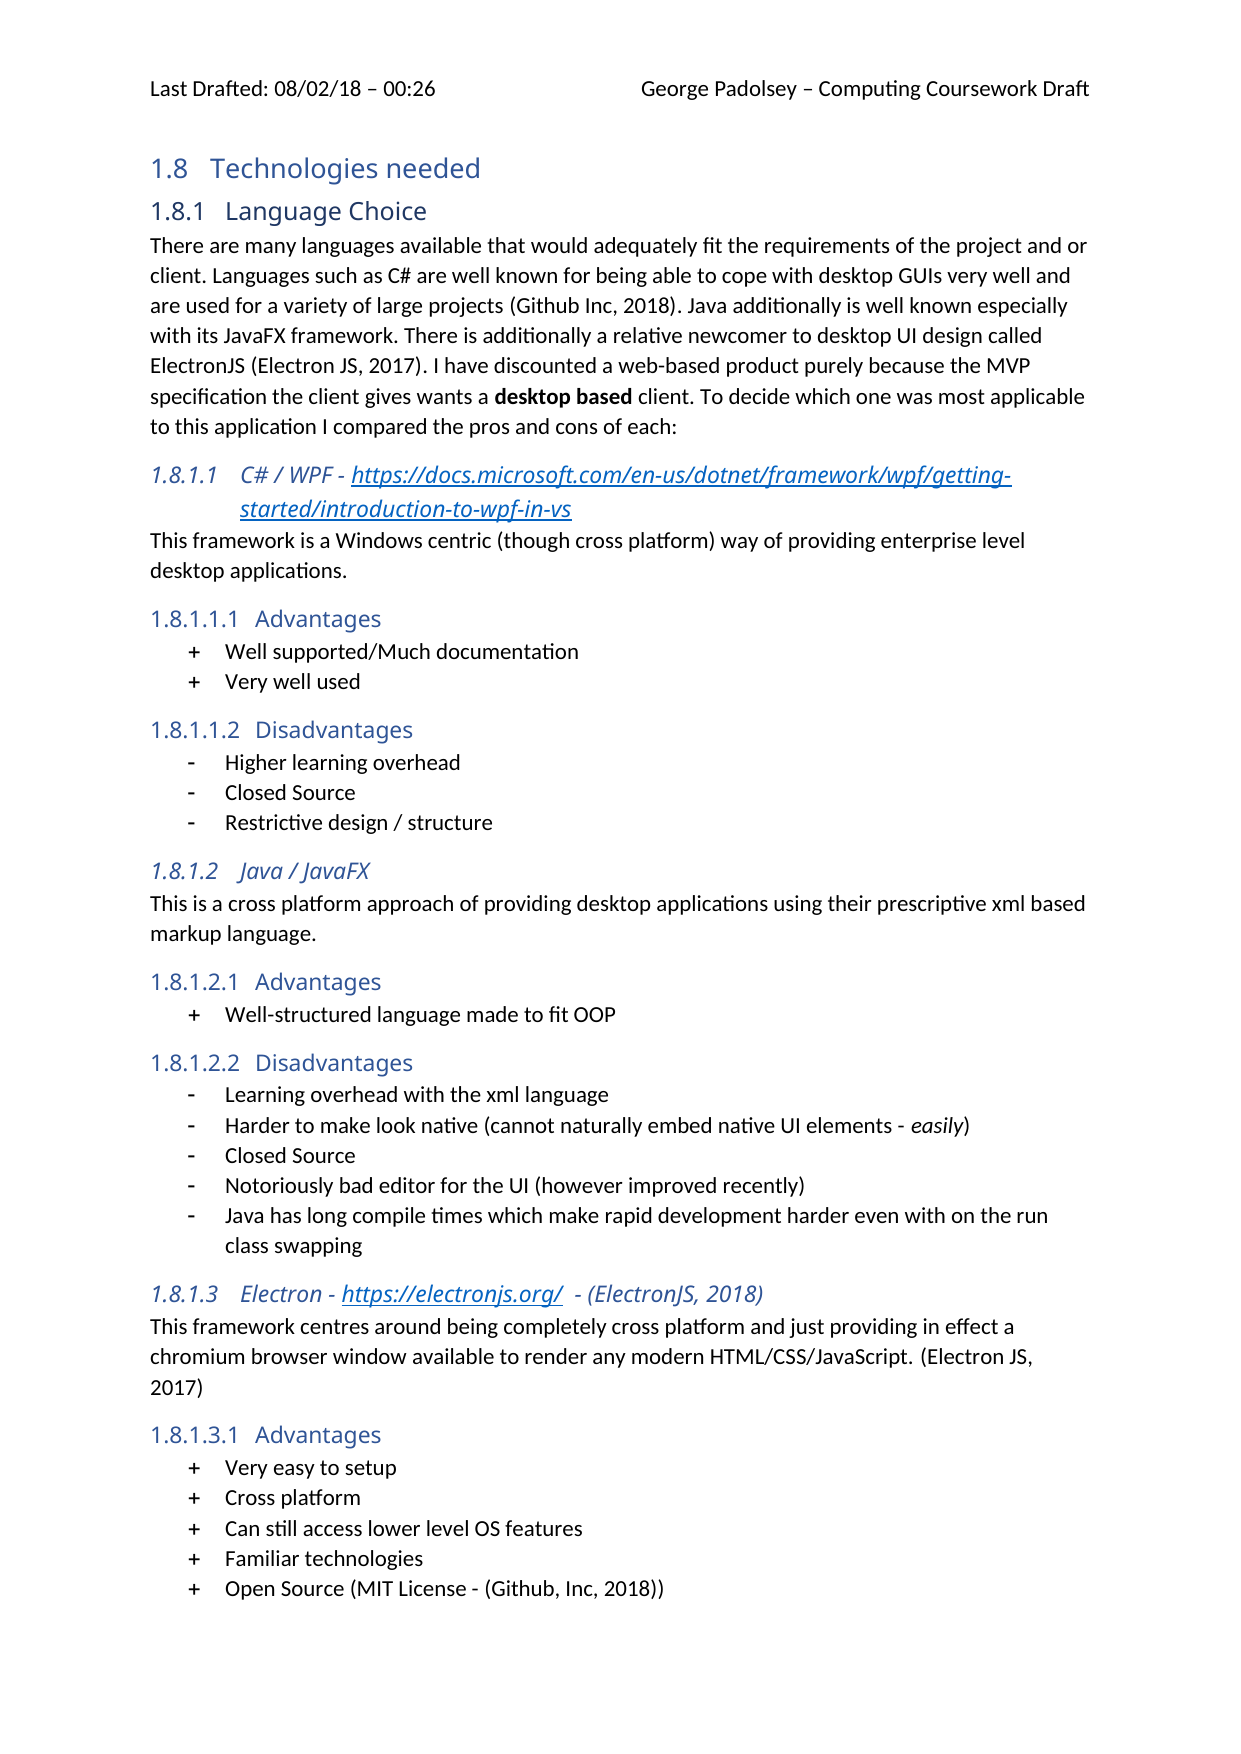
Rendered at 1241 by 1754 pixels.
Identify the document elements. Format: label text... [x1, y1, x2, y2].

list Very well used [187, 667, 1090, 695]
list Open Source (MIT License - ) [187, 1574, 1090, 1602]
subtitle C# / WPF - https://docs.microsoft.com/en-us/dotnet/framework/wpf/getting-started/introduction-to-wpf-in-vs [150, 459, 1090, 524]
list Java has long compile times which make rapid development harder even with on the run class swapping [187, 1201, 1090, 1259]
subtitle Advantages [150, 966, 1090, 997]
subtitle Electron - https://electronjs.org/ - [150, 1278, 1090, 1310]
list Well-structured language made to fit OOP [187, 1000, 1090, 1028]
text This framework is a Windows centric (though cross platform) way of providing enterprise level desktop applications. [150, 526, 1090, 584]
list Harder to make look native (cannot naturally embed native UI elements - easily) [187, 1111, 1090, 1139]
list Learning overhead with the xml language [187, 1081, 1090, 1108]
subtitle Advantages [150, 603, 1090, 635]
list Well supported/Much documentation [187, 637, 1090, 665]
list Higher learning overhead [187, 748, 1090, 776]
text There are many languages available that would adequately fit the requirements of the project and or client. Languages such as C# are well known for being able to cope with desktop GUIs very well and are used for a variety of large projects . Java additionally is well known especially with its JavaFX framework. There is additionally a relative newcomer to desktop UI design called ElectronJS . I have discounted a web-based product purely because the MVP specification the client gives wants a desktop based client. To decide which one was most applicable to this application I compared the pros and cons of each: [150, 231, 1090, 440]
list Familiar technologies [187, 1544, 1090, 1572]
list Notoriously bad editor for the UI (however improved recently) [187, 1171, 1090, 1199]
list Can still access lower level OS features [187, 1514, 1090, 1542]
list Closed Source [187, 778, 1090, 806]
subtitle Technologies needed [150, 150, 1090, 187]
subtitle Language Choice [150, 194, 1090, 228]
list Restrictive design / structure [187, 808, 1090, 836]
text This is a cross platform approach of providing desktop applications using their prescriptive xml based markup language. [150, 889, 1090, 947]
subtitle Disadvantages [150, 1047, 1090, 1078]
list Closed Source [187, 1141, 1090, 1169]
subtitle Disadvantages [150, 714, 1090, 746]
list Very easy to setup [187, 1453, 1090, 1481]
subtitle Advantages [150, 1419, 1090, 1451]
subtitle Java / JavaFX [150, 855, 1090, 887]
list Cross platform [187, 1483, 1090, 1511]
